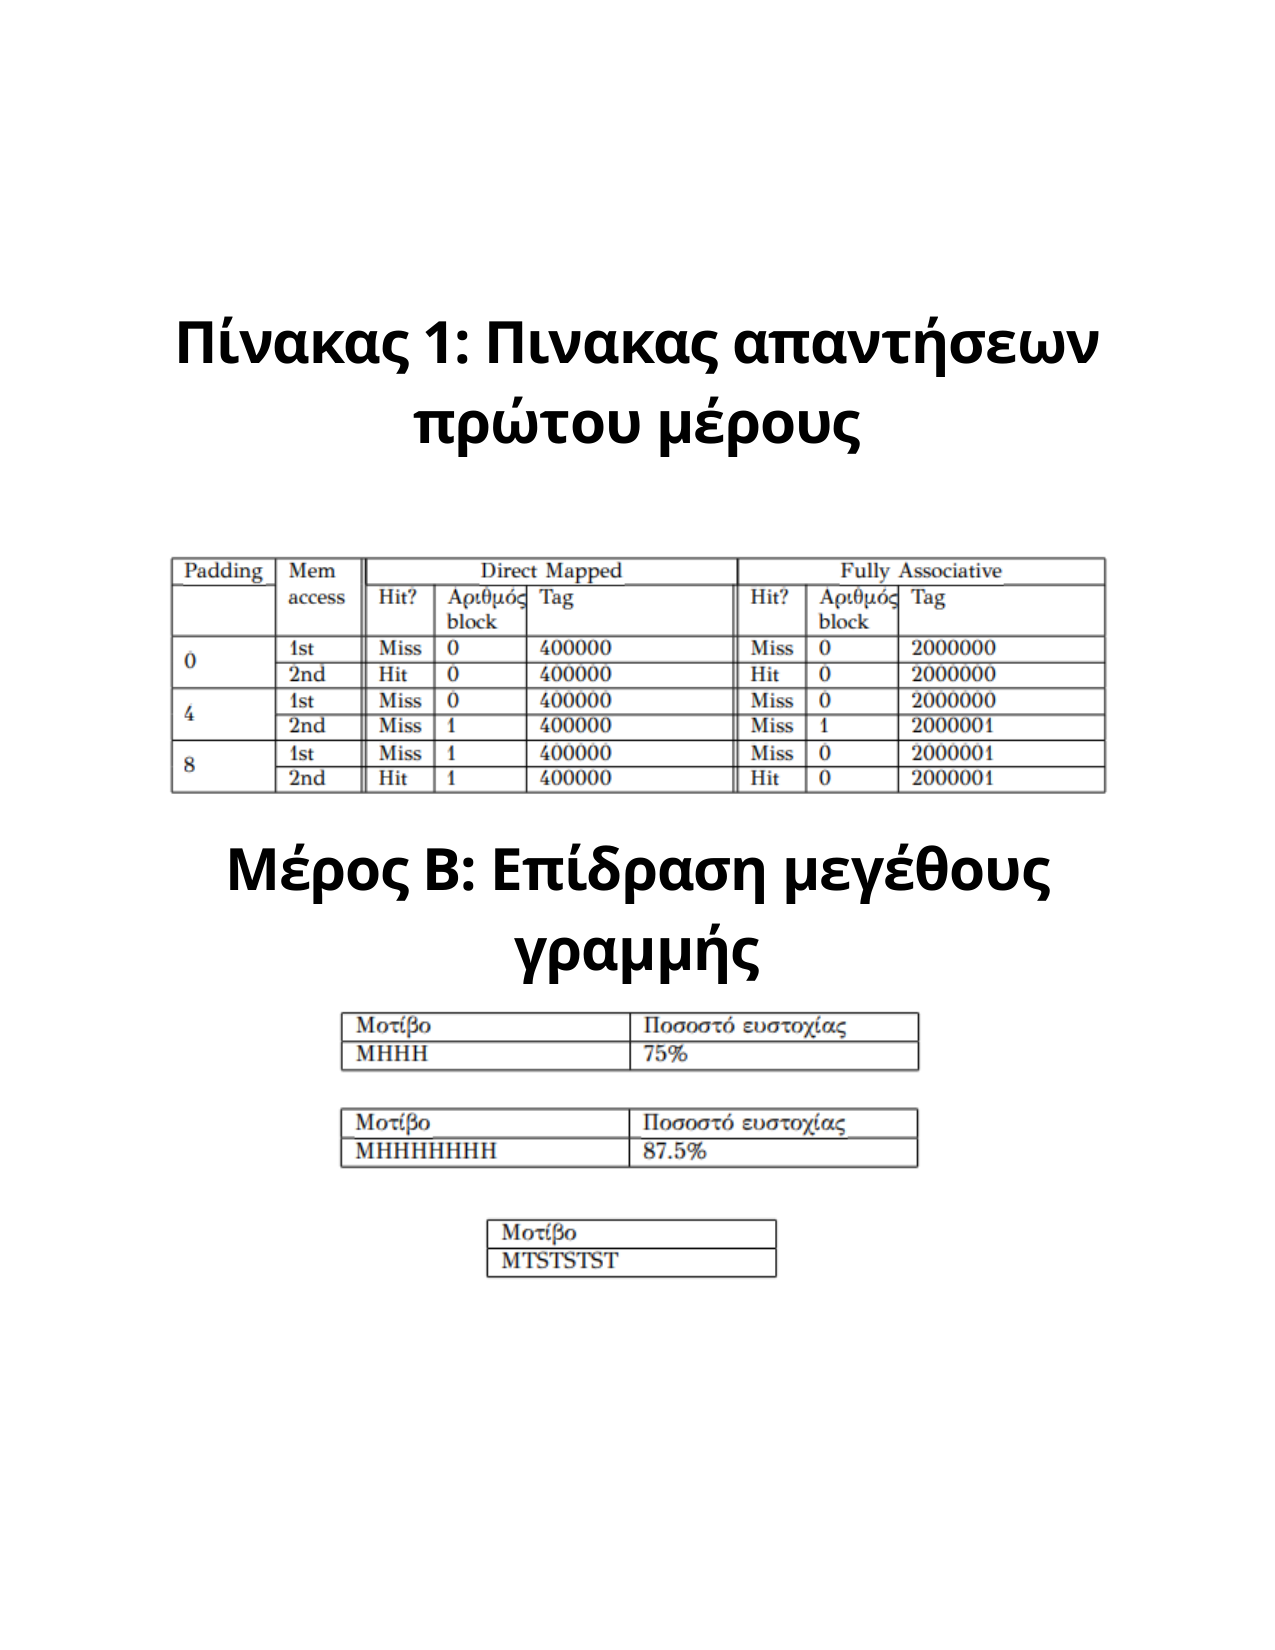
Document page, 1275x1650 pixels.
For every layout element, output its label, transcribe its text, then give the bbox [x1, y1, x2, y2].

title Μέρος Β: Επίδραση μεγέθους γραμμής [150, 828, 1125, 987]
picture [479, 1196, 796, 1292]
picture [150, 548, 1125, 810]
title Πίνακας 1: Πινακας απαντήσεων πρώτου μέρους [150, 301, 1125, 460]
picture [322, 1103, 953, 1178]
picture [321, 995, 954, 1085]
